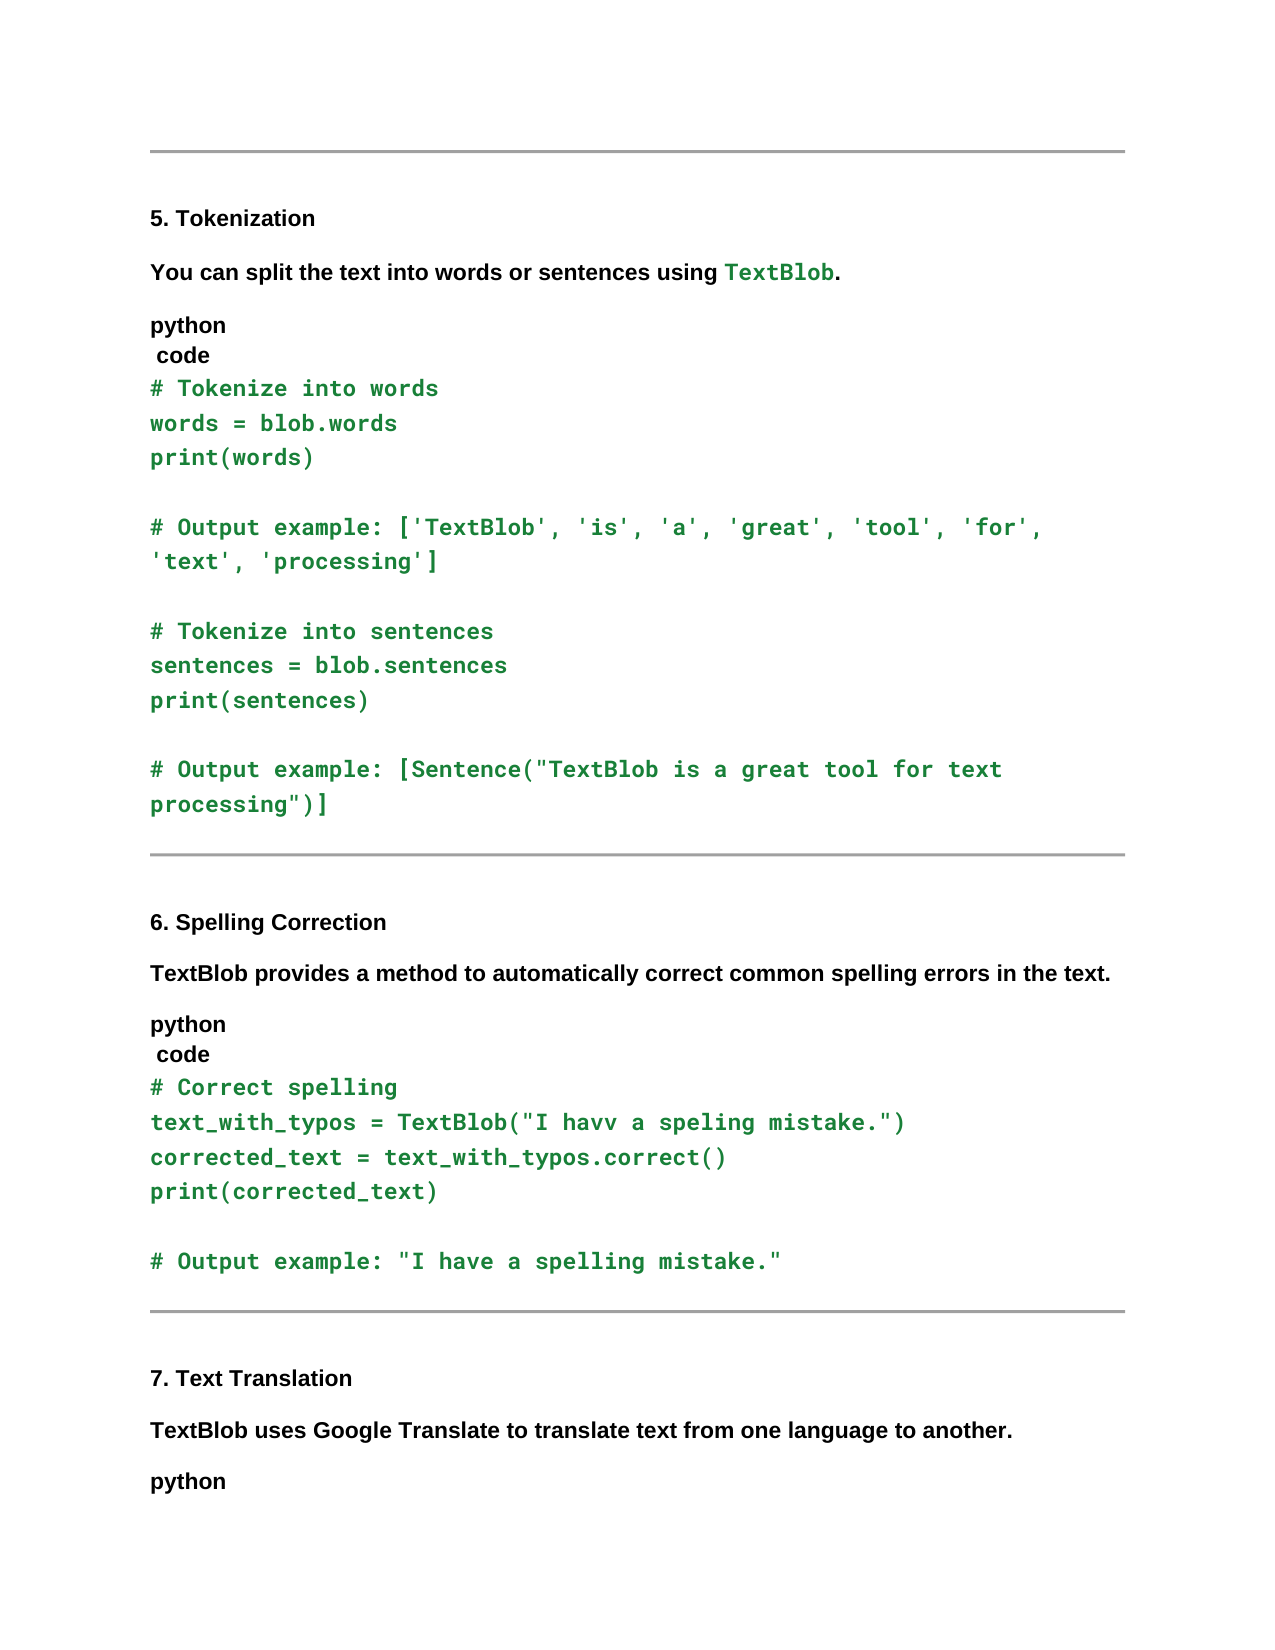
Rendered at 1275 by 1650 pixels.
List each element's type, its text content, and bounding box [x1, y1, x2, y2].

text # Tokenize into sentences [150, 615, 1125, 645]
text print(words) [150, 442, 1125, 472]
text sentences = blob.sentences [150, 650, 1125, 680]
text code [150, 342, 1125, 368]
text print(corrected_text) [150, 1176, 1125, 1206]
text words = blob.words [150, 407, 1125, 437]
text # Output example: [Sentence("TextBlob is a great tool for text processing")] [150, 754, 1125, 819]
text TextBlob uses Google Translate to translate text from one language to another. [150, 1417, 1125, 1443]
text # Tokenize into words [150, 372, 1125, 402]
text # Correct spelling [150, 1072, 1125, 1102]
text corrected_text = text_with_typos.correct() [150, 1141, 1125, 1171]
text You can split the text into words or sentences using TextBlob. [150, 257, 1125, 287]
text python [150, 1011, 1125, 1038]
subtitle 5. Tokenization [150, 205, 1125, 232]
text python [150, 1468, 1125, 1494]
text TextBlob provides a method to automatically correct common spelling errors in the text. [150, 960, 1125, 986]
subtitle 7. Text Translation [150, 1365, 1125, 1392]
text code [150, 1041, 1125, 1068]
text print(sentences) [150, 684, 1125, 714]
text # Output example: "I have a spelling mistake." [150, 1245, 1125, 1275]
text # Output example: ['TextBlob', 'is', 'a', 'great', 'tool', 'for', 'text', 'processing'] [150, 511, 1125, 576]
text python [150, 312, 1125, 338]
text text_with_typos = TextBlob("I havv a speling mistake.") [150, 1106, 1125, 1137]
subtitle 6. Spelling Correction [150, 908, 1125, 935]
